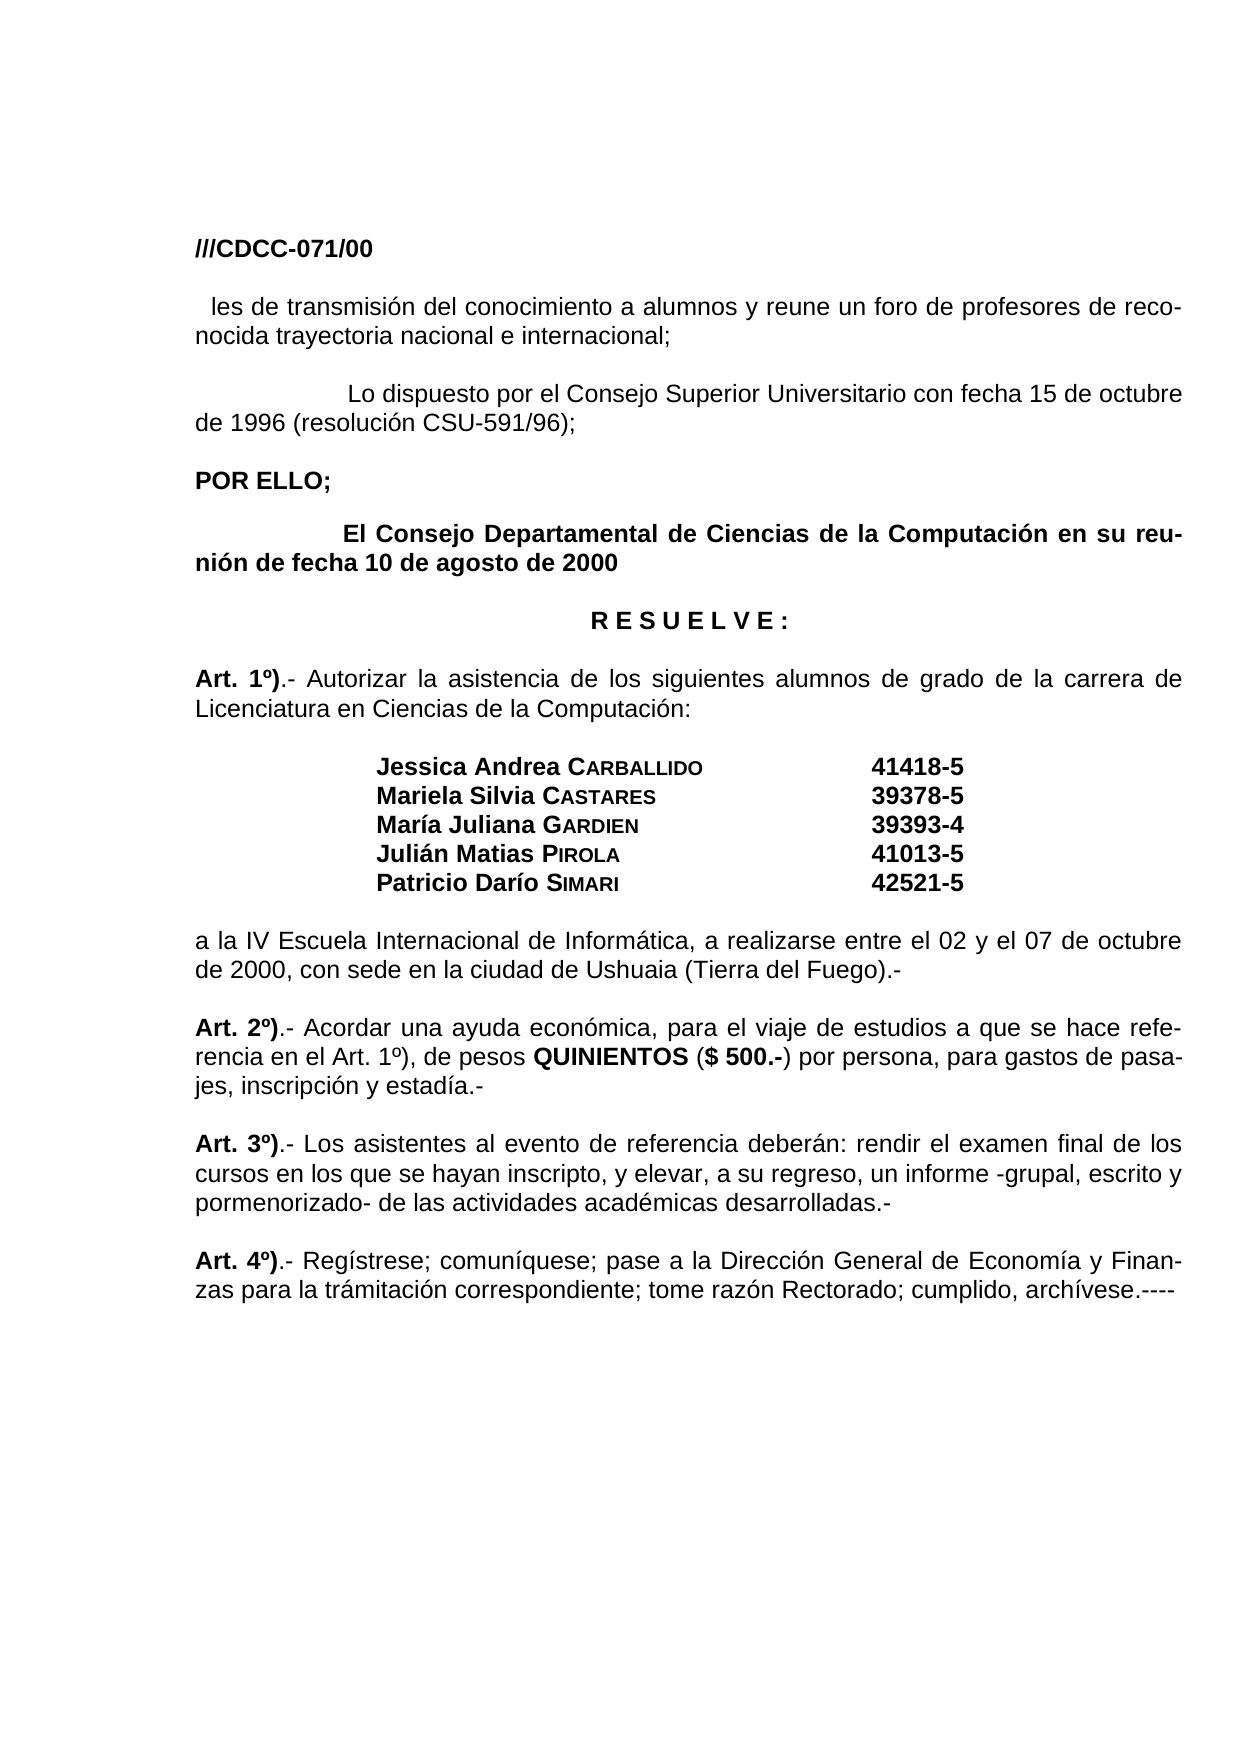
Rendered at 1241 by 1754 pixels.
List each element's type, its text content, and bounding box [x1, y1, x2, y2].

text les de transmisión del conocimiento a alumnos y reune un foro de profesores de reco-nocida trayectoria nacional e internacional; [195, 292, 1184, 350]
table_cell Patricio Darío Simari [369, 868, 864, 897]
table_header Jessica Andrea Carballido [369, 752, 864, 781]
text El Consejo Departamental de Ciencias de la Computación en su reu-nión de fecha 10 de agosto de 2000 [195, 519, 1184, 577]
text a la IV Escuela Internacional de Informática, a realizarse entre el 02 y el 07 de octubre de 2000, con sede en la ciudad de Ushuaia (Tierra del Fuego).- [195, 926, 1184, 984]
text Art. 4º).- Regístrese; comuníquese; pase a la Dirección General de Economía y Finan-zas para la trámitación correspondiente; tome razón Rectorado; cumplido, archívese.---- [195, 1246, 1184, 1304]
table_cell Mariela Silvia Castares [369, 781, 864, 810]
table_cell María Juliana Gardien [369, 810, 864, 839]
text R E S U E L V E : [195, 606, 1184, 635]
text Art. 2º).- Acordar una ayuda económica, para el viaje de estudios a que se hace refe-rencia en el Art. 1º), de pesos QUINIENTOS ($ 500.-) por persona, para gastos de pasa-jes, inscripción y estadía.- [195, 1013, 1184, 1100]
text de 1996 (resolución CSU-591/96); [195, 408, 1184, 437]
text Art. 3º).- Los asistentes al evento de referencia deberán: rendir el examen final de los cursos en los que se hayan inscripto, y elevar, a su regreso, un informe -grupal, escrito y pormenorizado- de las actividades académicas desarrolladas.- [195, 1129, 1184, 1217]
text ///CDCC-071/00 [195, 233, 1181, 262]
table_cell 39393-4 [864, 810, 1007, 839]
table_header 41418-5 [864, 752, 1007, 781]
table_cell 39378-5 [864, 781, 1007, 810]
table_cell 42521-5 [864, 868, 1007, 897]
text Lo dispuesto por el Consejo Superior Universitario con fecha 15 de octubre [195, 379, 1184, 408]
text Art. 1º).- Autorizar la asistencia de los siguientes alumnos de grado de la carrera de Licenciatura en Ciencias de la Computación: [195, 664, 1184, 722]
table_cell 41013-5 [864, 839, 1007, 868]
table_cell Julián Matias Pirola [369, 839, 864, 868]
text POR ELLO; [195, 466, 1184, 495]
